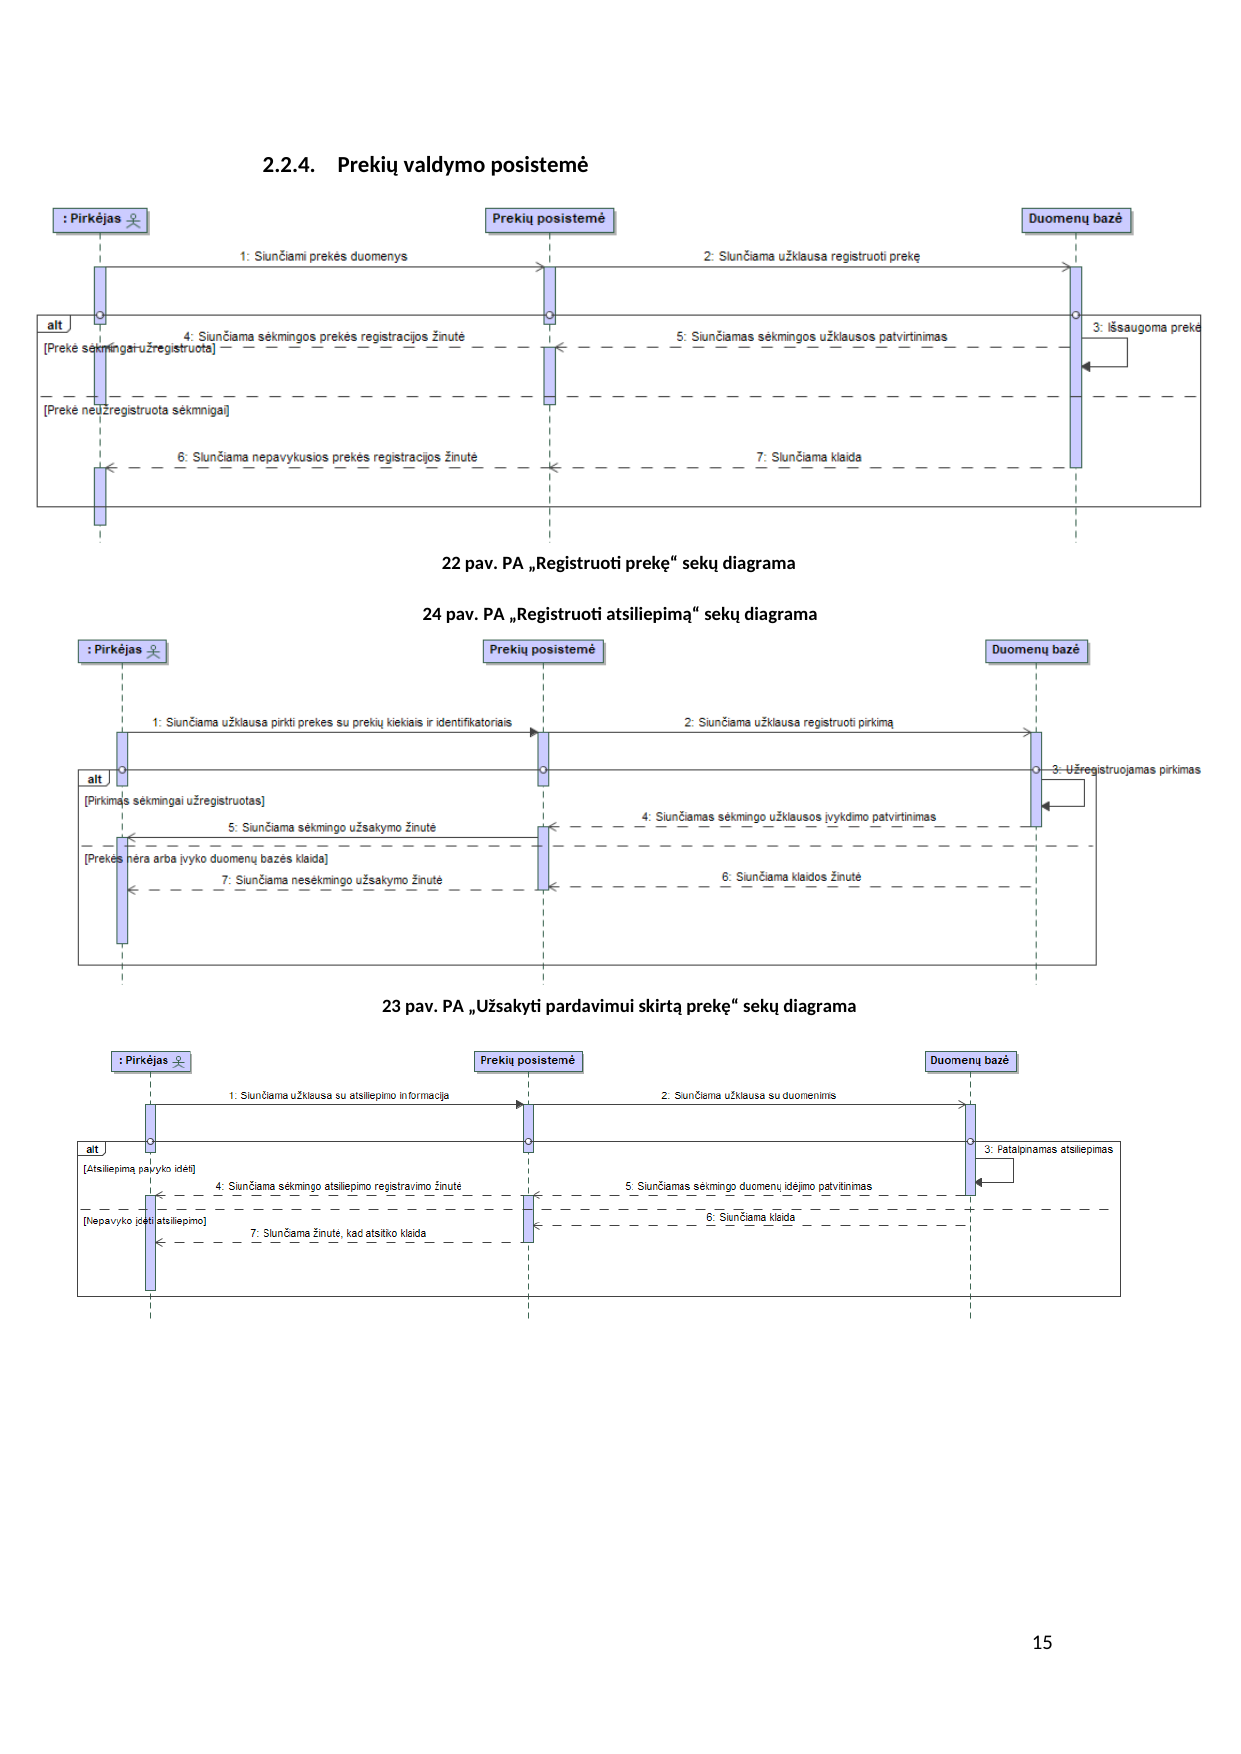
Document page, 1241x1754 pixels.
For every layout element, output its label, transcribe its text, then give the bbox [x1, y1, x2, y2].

list Prekių valdymo posistemė [262, 150, 1053, 178]
picture [68, 1042, 1123, 1326]
text 24 pav. PA „Registruoti atsiliepimą“ sekų diagrama [187, 602, 1053, 625]
picture [65, 631, 1204, 985]
picture [31, 201, 1207, 543]
